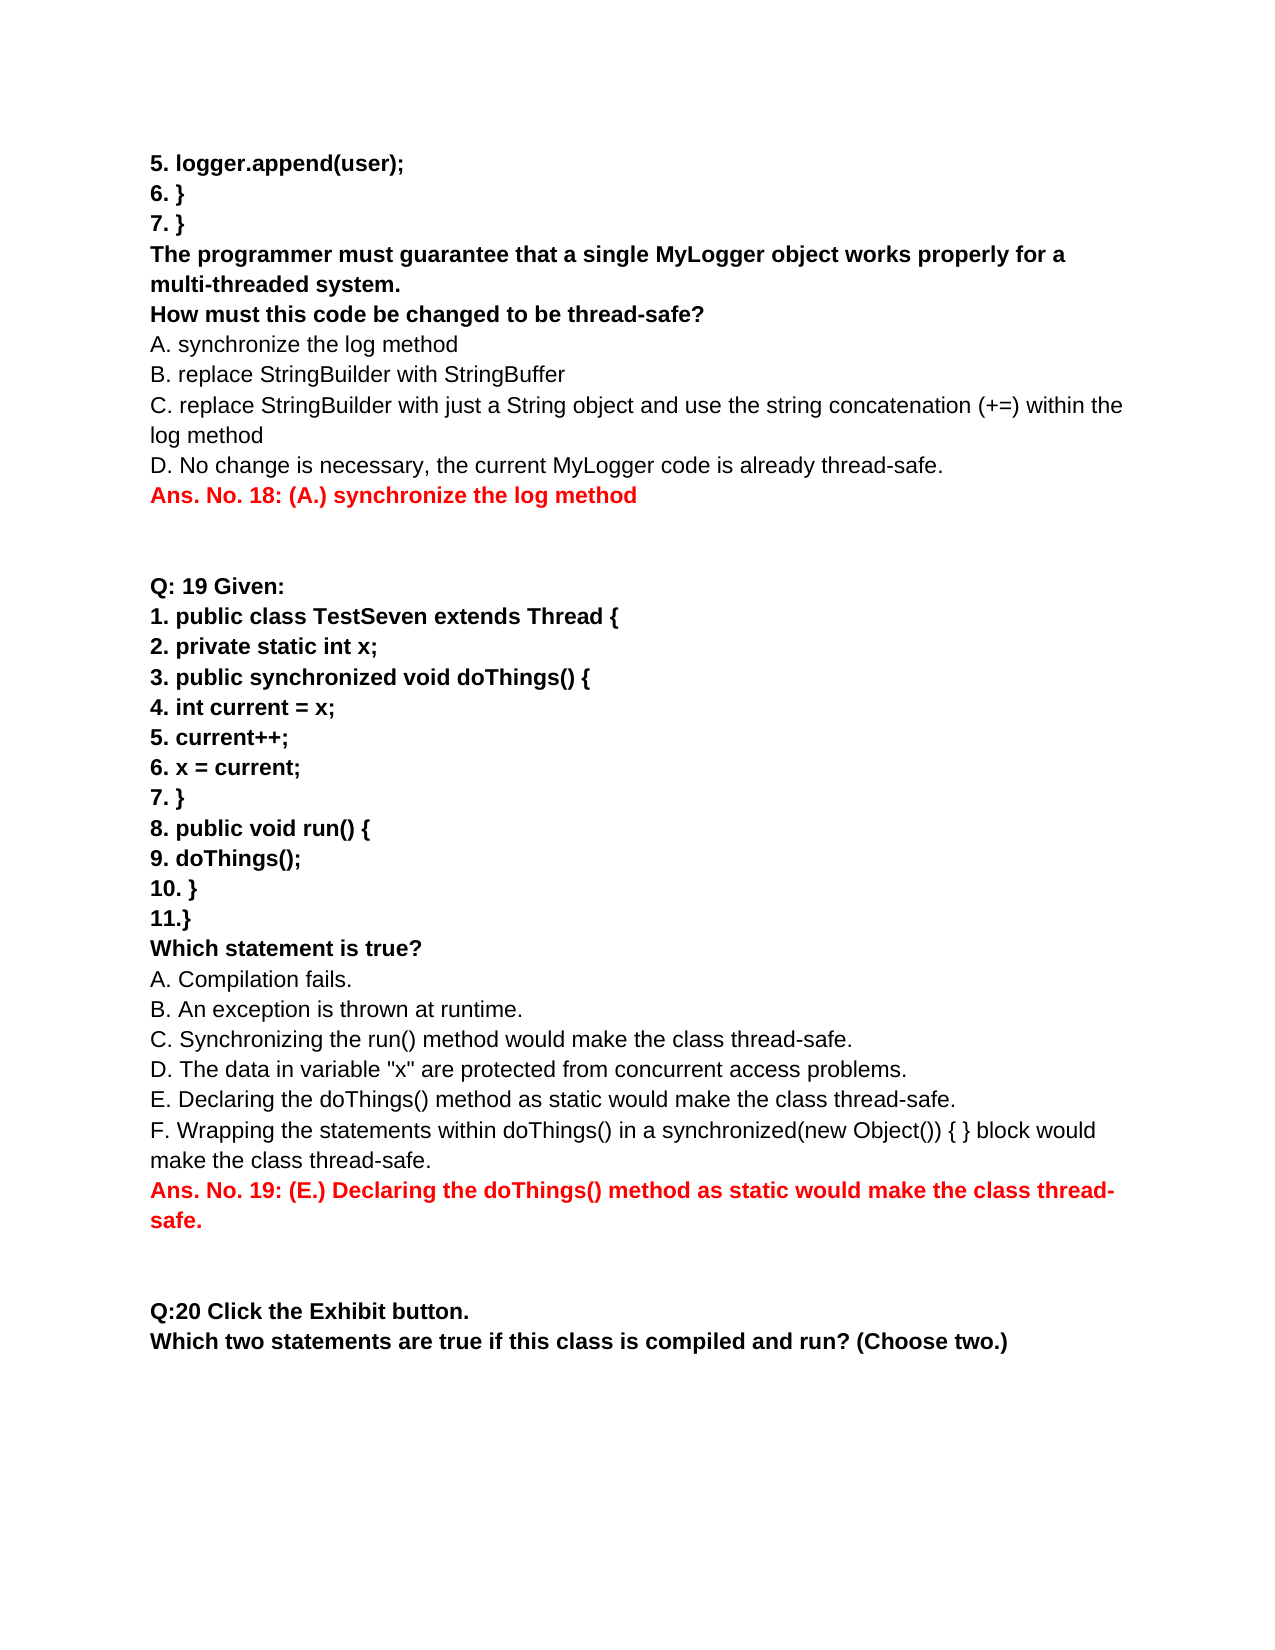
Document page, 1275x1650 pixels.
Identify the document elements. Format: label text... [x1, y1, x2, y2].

text The programmer must guarantee that a single MyLogger object works properly for a multi-threaded system. [150, 241, 1125, 297]
text 10. } [150, 875, 1125, 901]
text Q: 19 Given: [150, 573, 1125, 599]
text B. replace StringBuilder with StringBuffer [150, 361, 1125, 388]
text 3. public synchronized void doThings() { [150, 663, 1125, 690]
text 2. private static int x; [150, 633, 1125, 660]
text C. replace StringBuilder with just a String object and use the string concatenation (+=) within the log method [150, 392, 1125, 448]
text 5. logger.append(user); [150, 150, 1125, 176]
text 9. doThings(); [150, 845, 1125, 871]
text B. An exception is thrown at runtime. [150, 996, 1125, 1022]
text Ans. No. 19: (E.) Declaring the doThings() method as static would make the class thread- safe. [150, 1177, 1125, 1234]
text Which two statements are true if this class is compiled and run? (Choose two.) [150, 1328, 1125, 1354]
text Q:20 Click the Exhibit button. [150, 1298, 1125, 1324]
text How must this code be changed to be thread-safe? [150, 301, 1125, 327]
text Ans. No. 18: (A.) synchronize the log method [150, 482, 1125, 509]
text 6. } [150, 180, 1125, 207]
text 5. current++; [150, 724, 1125, 750]
text 8. public void run() { [150, 814, 1125, 841]
text 4. int current = x; [150, 694, 1125, 720]
text E. Declaring the doThings() method as static would make the class thread-safe. [150, 1086, 1125, 1113]
text Which statement is true? [150, 935, 1125, 962]
text 7. } [150, 784, 1125, 811]
text F. Wrapping the statements within doThings() in a synchronized(new Object()) { } block would make the class thread-safe. [150, 1117, 1125, 1173]
text D. The data in variable "x" are protected from concurrent access problems. [150, 1056, 1125, 1083]
text A. synchronize the log method [150, 331, 1125, 358]
text 7. } [150, 210, 1125, 237]
text 6. x = current; [150, 754, 1125, 781]
text C. Synchronizing the run() method would make the class thread-safe. [150, 1026, 1125, 1052]
text A. Compilation fails. [150, 966, 1125, 992]
text 11.} [150, 905, 1125, 932]
text 1. public class TestSeven extends Thread { [150, 603, 1125, 629]
text D. No change is necessary, the current MyLogger code is already thread-safe. [150, 452, 1125, 478]
